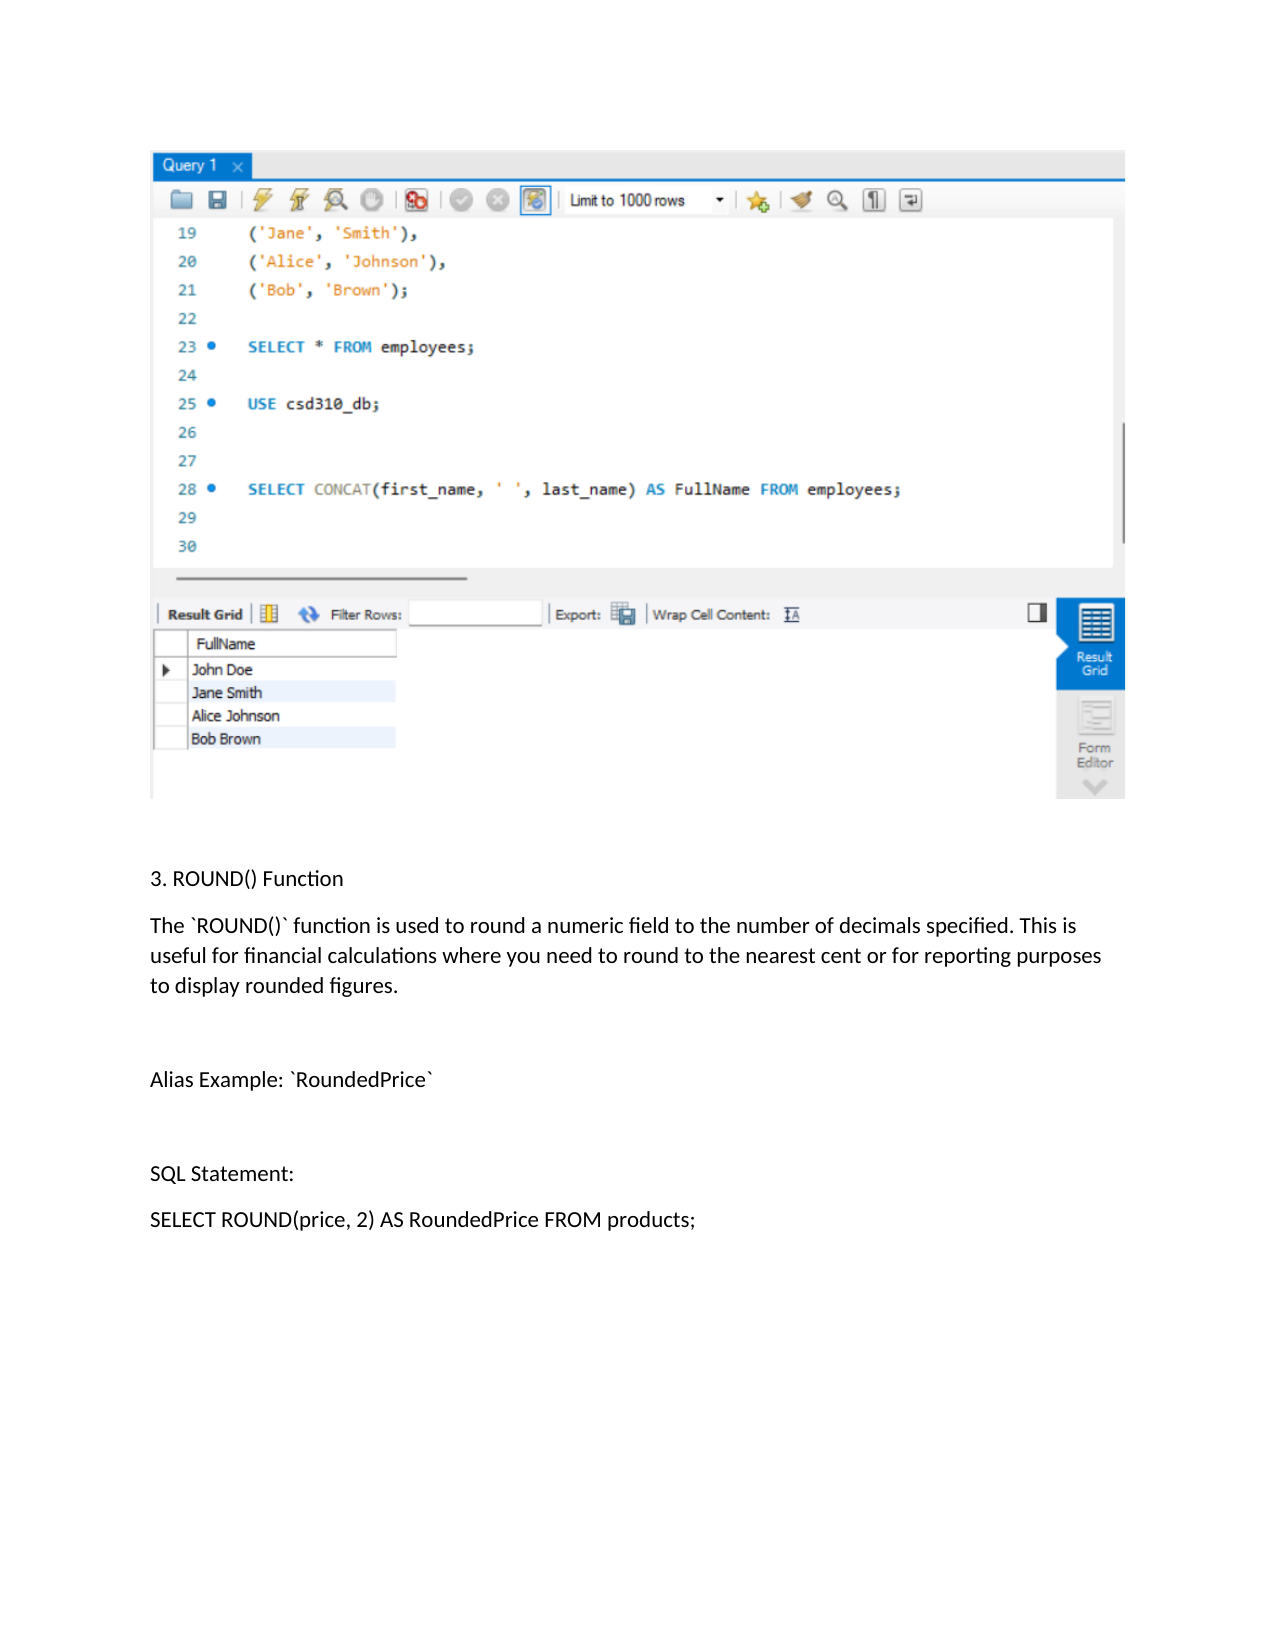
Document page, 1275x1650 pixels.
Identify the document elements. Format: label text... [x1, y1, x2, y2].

text 3. ROUND() Function [150, 864, 1125, 892]
text SQL Statement: [150, 1159, 1125, 1187]
picture [150, 150, 1125, 799]
text The `ROUND()` function is used to round a numeric field to the number of decimals specified. This is useful for financial calculations where you need to round to the nearest cent or for reporting purposes to display rounded figures. [150, 911, 1125, 999]
text SELECT ROUND(price, 2) AS RoundedPrice FROM products; [150, 1206, 1125, 1234]
text Alias Example: `RoundedPrice` [150, 1065, 1125, 1093]
